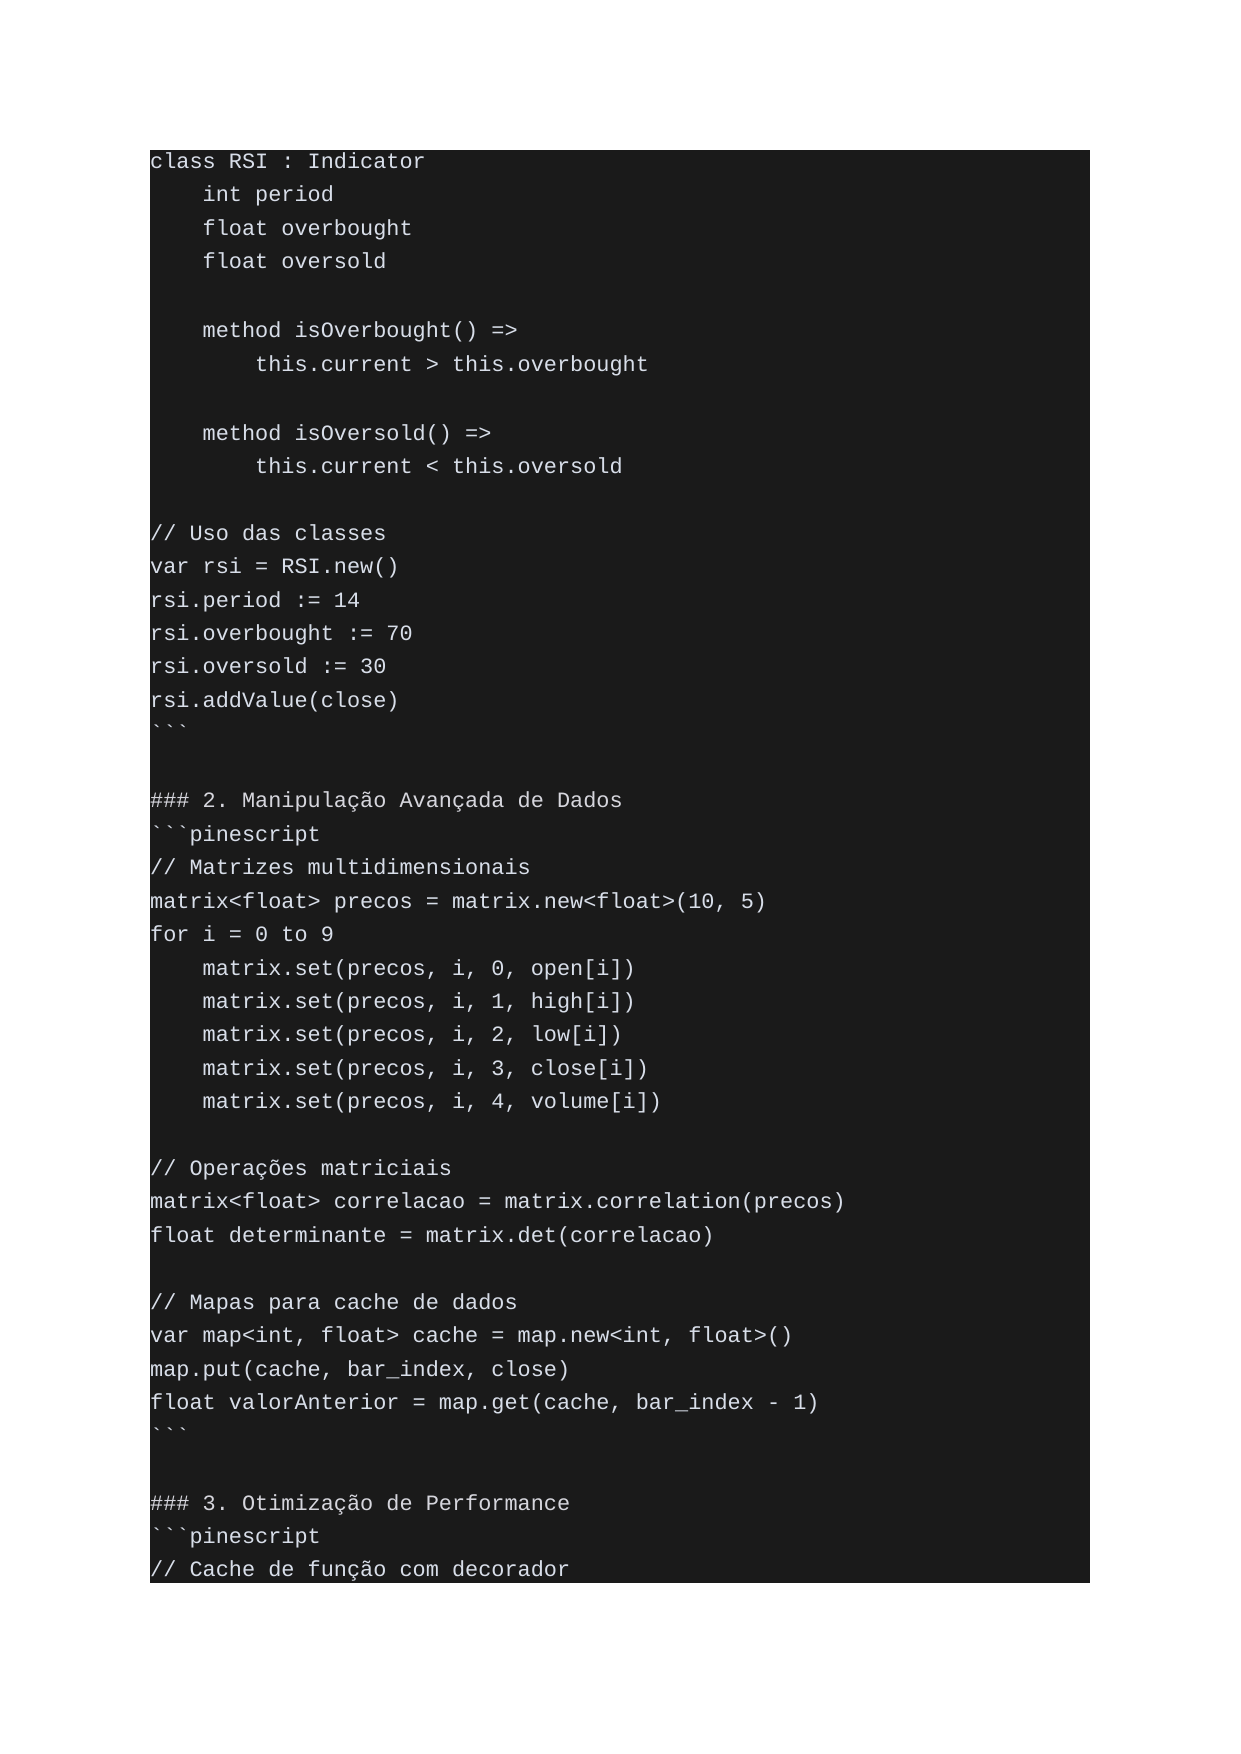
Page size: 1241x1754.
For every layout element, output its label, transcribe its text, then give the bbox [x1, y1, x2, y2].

text float oversold [150, 250, 1090, 275]
text matrix.set(precos, i, 2, low[i]) [150, 1023, 1090, 1048]
text var map<int, float> cache = map.new<int, float>() [150, 1324, 1090, 1349]
text class RSI : Indicator [150, 150, 1090, 175]
text float determinante = matrix.det(correlacao) [150, 1224, 1090, 1249]
text // Mapas para cache de dados [150, 1291, 1090, 1316]
text // Matrizes multidimensionais [150, 856, 1090, 881]
text ```pinescript [150, 823, 1090, 848]
text ### 3. Otimização de Performance [150, 1492, 1090, 1516]
text for i = 0 to 9 [150, 923, 1090, 948]
text rsi.addValue(close) [150, 689, 1090, 714]
text matrix<float> precos = matrix.new<float>(10, 5) [150, 890, 1090, 914]
text ```pinescript [150, 1525, 1090, 1550]
text matrix.set(precos, i, 0, open[i]) [150, 957, 1090, 981]
text // Cache de função com decorador [150, 1558, 1090, 1583]
text map.put(cache, bar_index, close) [150, 1358, 1090, 1383]
text var rsi = RSI.new() [150, 555, 1090, 580]
text rsi.overbought := 70 [150, 622, 1090, 647]
text int period [150, 183, 1090, 208]
text method isOversold() => [150, 422, 1090, 446]
text ### 2. Manipulação Avançada de Dados [150, 789, 1090, 814]
text matrix.set(precos, i, 4, volume[i]) [150, 1090, 1090, 1115]
text float valorAnterior = map.get(cache, bar_index - 1) [150, 1391, 1090, 1416]
text matrix<float> correlacao = matrix.correlation(precos) [150, 1191, 1090, 1216]
text method isOverbought() => [150, 319, 1090, 344]
text matrix.set(precos, i, 1, high[i]) [150, 990, 1090, 1015]
text rsi.oversold := 30 [150, 656, 1090, 681]
text rsi.period := 14 [150, 589, 1090, 614]
text matrix.set(precos, i, 3, close[i]) [150, 1057, 1090, 1082]
text this.current < this.oversold [150, 455, 1090, 480]
text // Uso das classes [150, 522, 1090, 547]
text ``` [150, 723, 1090, 747]
text // Operações matriciais [150, 1157, 1090, 1182]
text float overbought [150, 217, 1090, 242]
text this.current > this.overbought [150, 353, 1090, 377]
text ``` [150, 1425, 1090, 1449]
